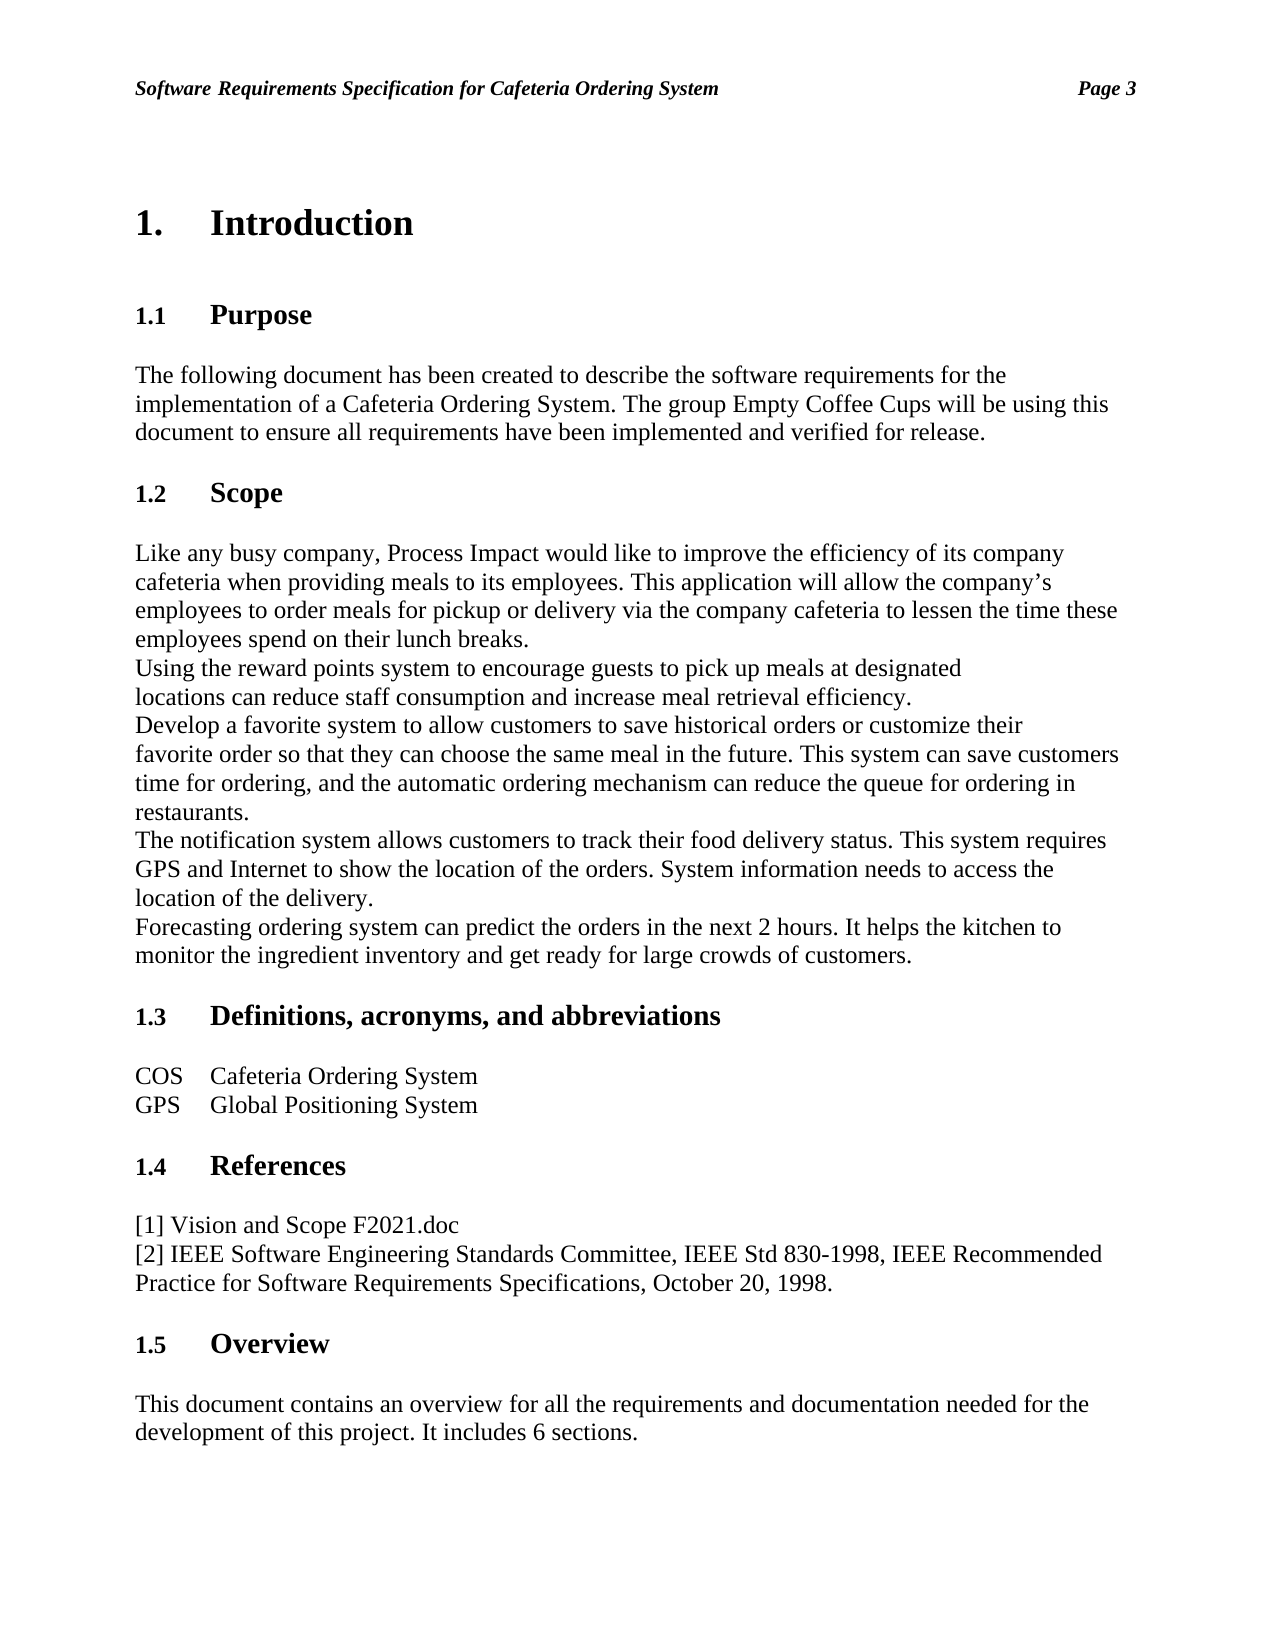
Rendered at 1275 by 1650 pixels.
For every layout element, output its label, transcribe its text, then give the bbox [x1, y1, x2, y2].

text This document contains an overview for all the requirements and documentation needed for the development of this project. It includes 6 sections. [135, 1389, 1140, 1446]
subtitle Scope [135, 475, 1140, 509]
text Develop a favorite system to allow customers to save historical orders or customize their [135, 711, 1140, 739]
text locations can reduce staff consumption and increase meal retrieval efficiency. [135, 682, 1140, 711]
text Like any busy company, Process Impact would like to improve the efficiency of its company cafeteria when providing meals to its employees. This application will allow the company’s employees to order meals for pickup or delivery via the company cafeteria to lessen the time these employees spend on their lunch breaks. [135, 538, 1140, 653]
text GPS Global Positioning System [135, 1090, 1140, 1119]
text COS Cafeteria Ordering System [135, 1061, 1140, 1090]
subtitle Definitions, acronyms, and abbreviations [135, 998, 1140, 1032]
text favorite order so that they can choose the same meal in the future. This system can save customers time for ordering, and the automatic ordering mechanism can reduce the queue for ordering in restaurants. [135, 739, 1140, 826]
subtitle References [135, 1148, 1140, 1181]
text [1] Vision and Scope F2021.doc [135, 1211, 1140, 1239]
subtitle Overview [135, 1326, 1140, 1359]
text [2] IEEE Software Engineering Standards Committee, IEEE Std 830-1998, IEEE Recommended Practice for Software Requirements Specifications, October 20, 1998. [135, 1239, 1140, 1297]
subtitle Purpose [135, 297, 1140, 331]
text Using the reward points system to encourage guests to pick up meals at designated [135, 653, 1140, 682]
text Forecasting ordering system can predict the orders in the next 2 hours. It helps the kitchen to monitor the ingredient inventory and get ready for large crowds of customers. [135, 912, 1140, 969]
text The following document has been created to describe the software requirements for the implementation of a Cafeteria Ordering System. The group Empty Coffee Cups will be using this document to ensure all requirements have been implemented and verified for release. [135, 360, 1140, 446]
subtitle Introduction [135, 200, 1140, 243]
text The notification system allows customers to track their food delivery status. This system requires GPS and Internet to show the location of the orders. System information needs to access the location of the delivery. [135, 826, 1140, 912]
